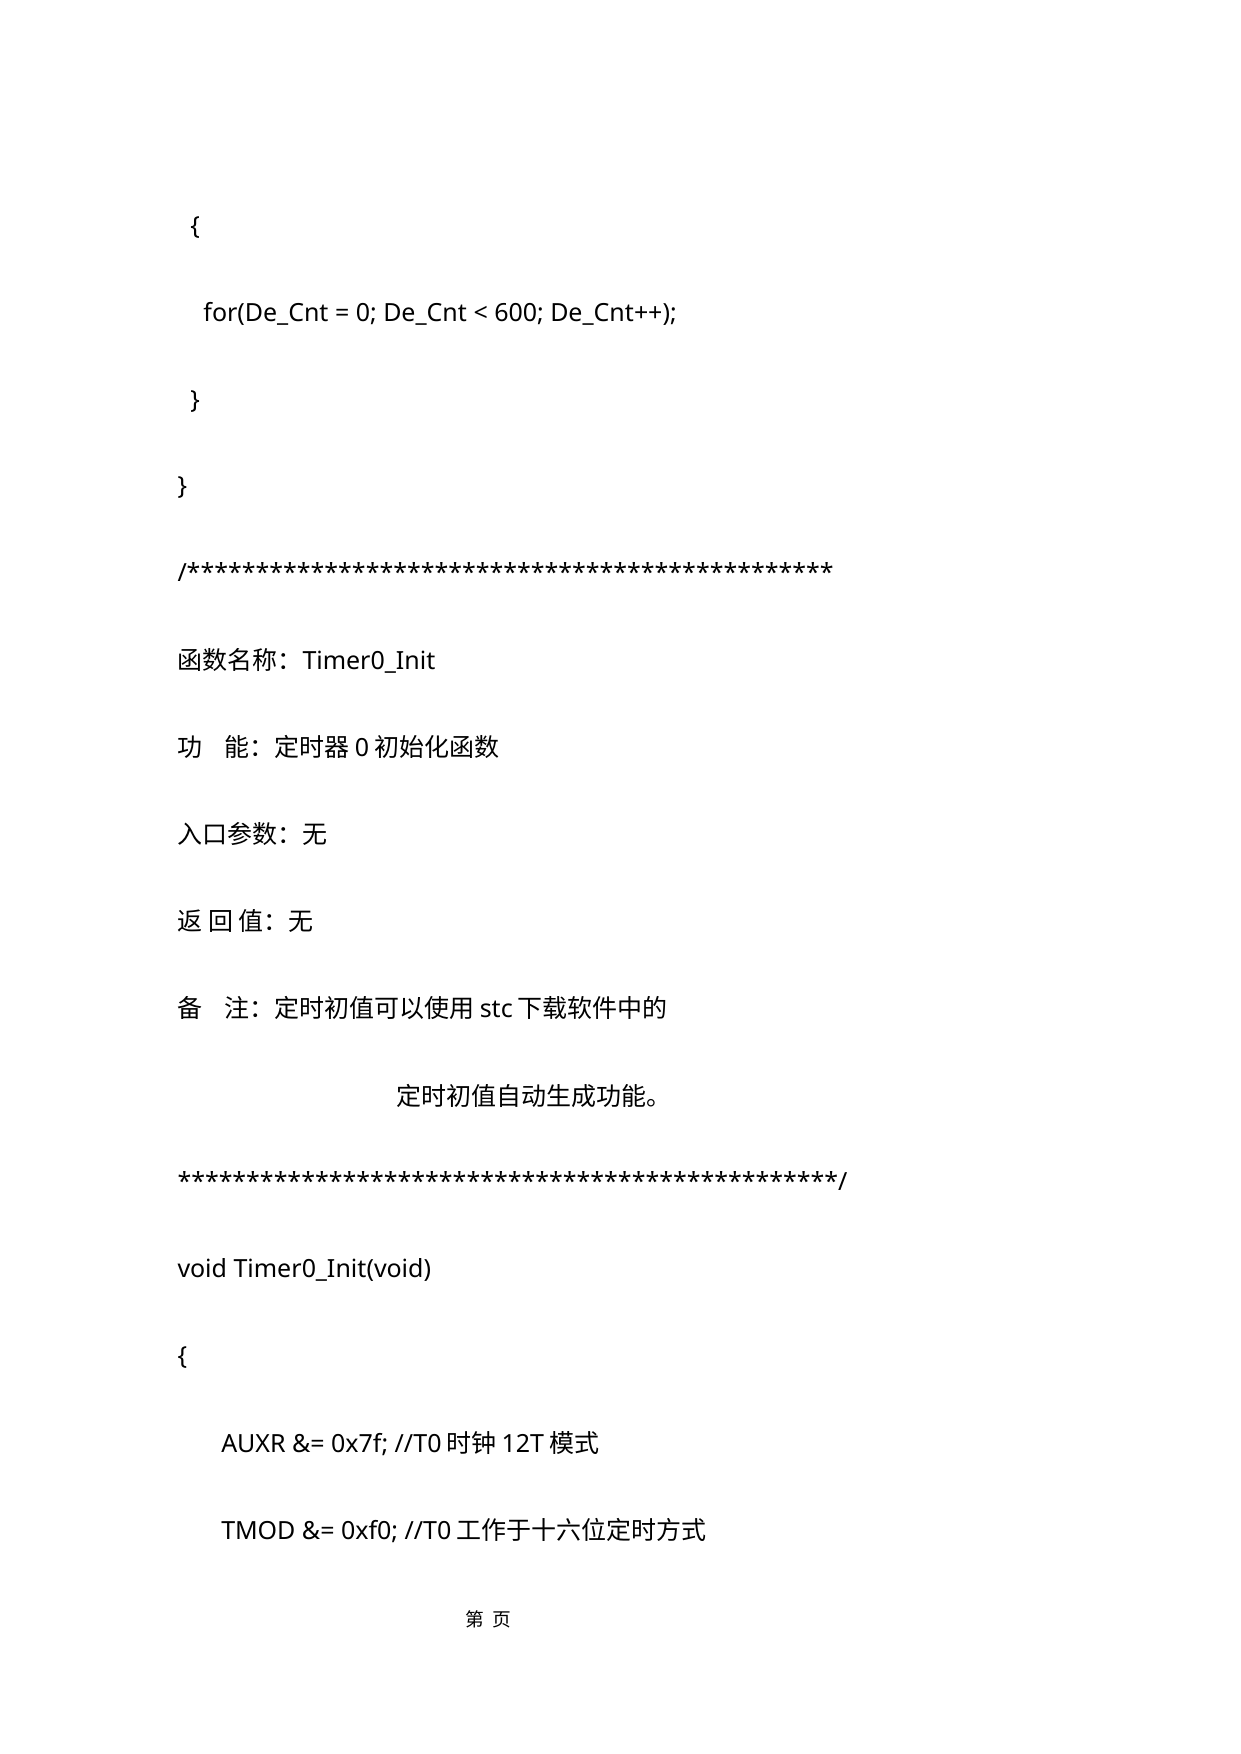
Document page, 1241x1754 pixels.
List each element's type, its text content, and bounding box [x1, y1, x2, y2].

text { [177, 1322, 1053, 1387]
text ************************************************/ [177, 1149, 1053, 1214]
text } [177, 366, 1053, 431]
text 入口参数：无 [177, 800, 1053, 865]
text /*********************************************** [177, 539, 1053, 604]
text 函数名称：Timer0_Init [177, 626, 1053, 691]
text } [177, 453, 1053, 518]
text AUXR &= 0x7f; //T0时钟12T模式 [177, 1409, 1053, 1474]
text 备 注：定时初值可以使用stc下载软件中的 [177, 974, 1053, 1039]
text 功 能：定时器0初始化函数 [177, 713, 1053, 778]
text void Timer0_Init(void) [177, 1235, 1053, 1300]
text 返 回 值：无 [177, 887, 1053, 952]
text TMOD &= 0xf0; //T0工作于十六位定时方式 [177, 1496, 1053, 1561]
text { [177, 192, 1053, 257]
text 定时初值自动生成功能。 [177, 1062, 1053, 1127]
text for(De_Cnt = 0; De_Cnt < 600; De_Cnt++); [177, 279, 1053, 344]
